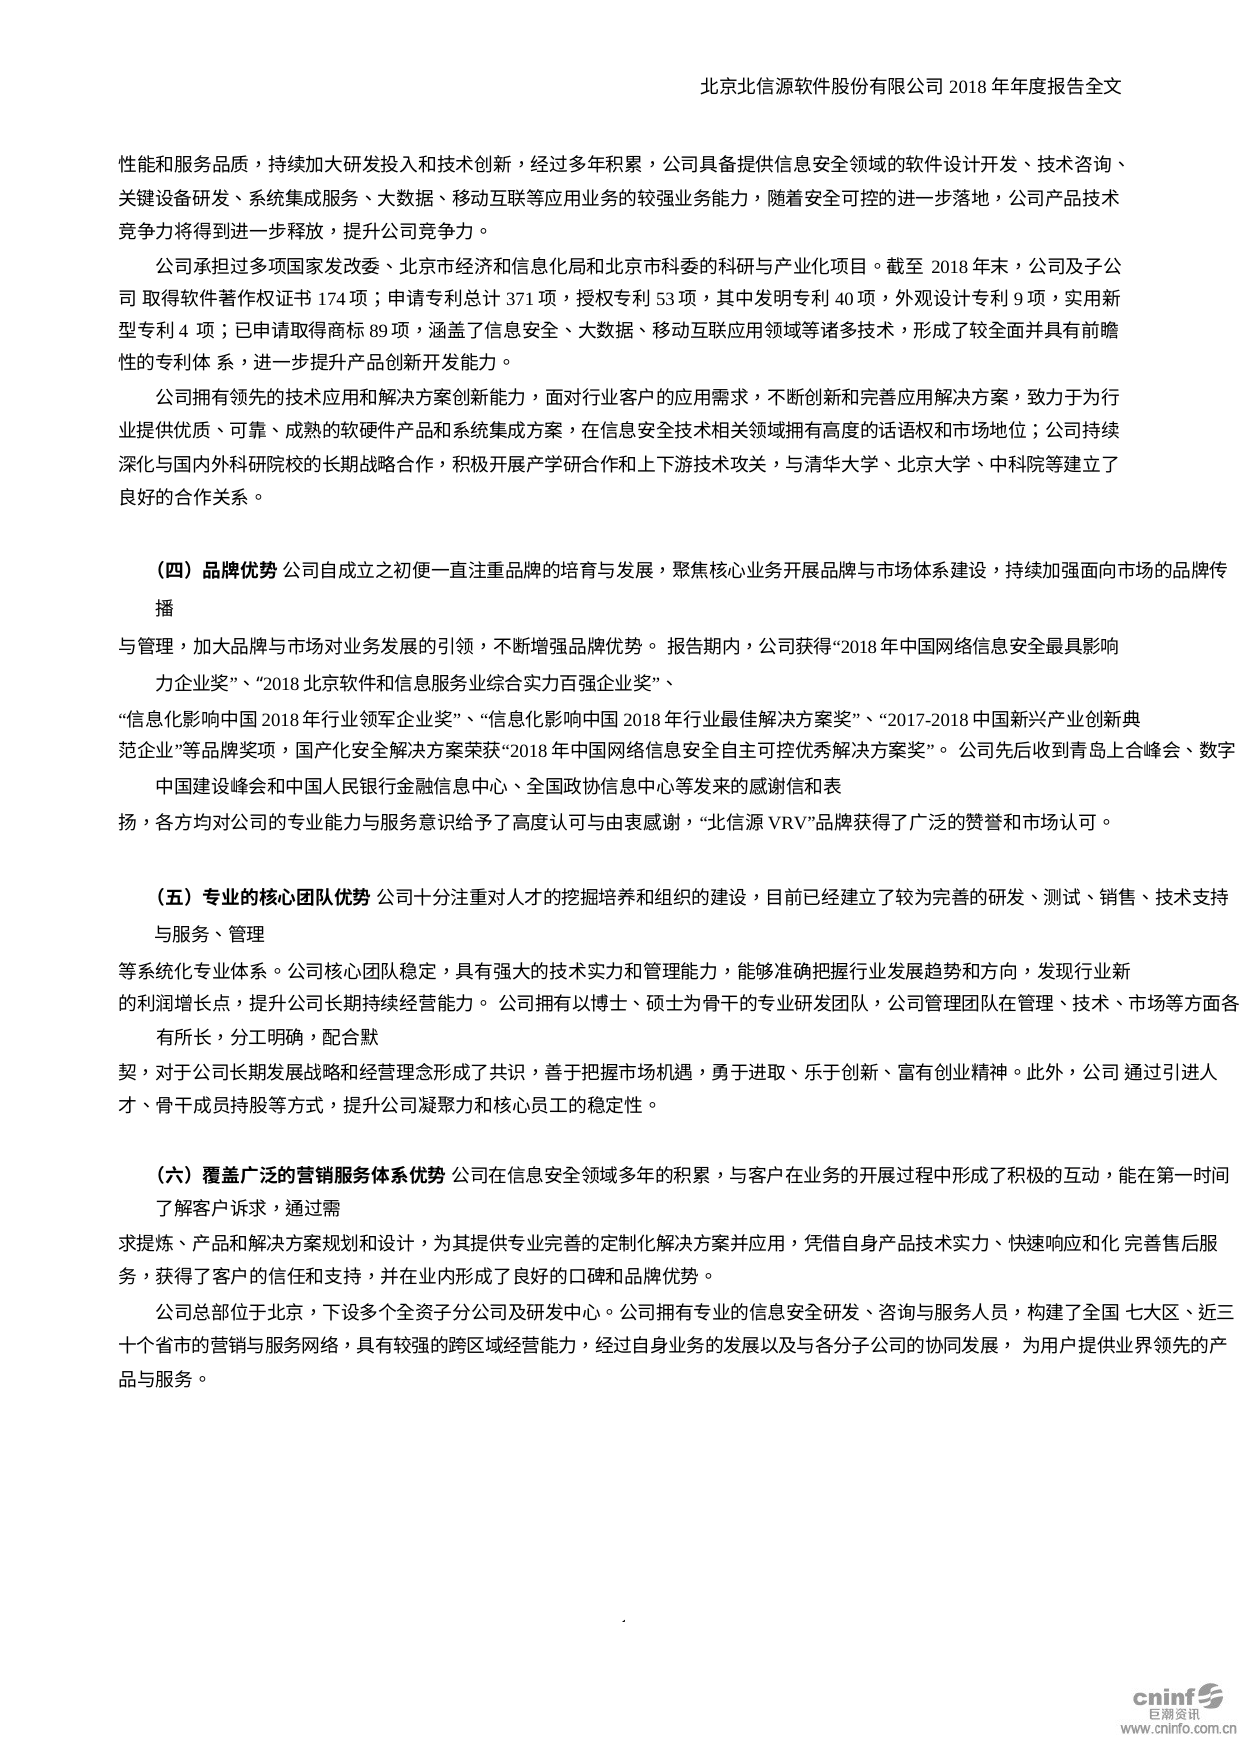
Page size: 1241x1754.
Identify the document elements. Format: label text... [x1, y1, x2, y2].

text 公司拥有领先的技术应用和解决方案创新能力，面对行业客户的应用需求，不断创新和完善应用解决方案，致力于为行 业提供优质、可靠、成熟的软硬件产品和系统集成方案，在信息安全技术相关领域拥有高度的话语权和市场地位；公司持续 深化与国内外科研院校的长期战略合作，积极开展产学研合作和上下游技术攻关，与清华大学、北京大学、中科院等建立了 良好的合作关系。 [118, 384, 1123, 510]
text 公司承担过多项国家发改委、北京市经济和信息化局和北京市科委的科研与产业化项目。截至2018年末，公司及子公司 取得软件著作权证书174项；申请专利总计371项，授权专利53项，其中发明专利40项，外观设计专利9项，实用新型专利4 项；已申请取得商标89项，涵盖了信息安全、大数据、移动互联应用领域等诸多技术，形成了较全面并具有前瞻性的专利体 系，进一步提升产品创新开发能力。 [118, 254, 1122, 375]
text （六）覆盖广泛的营销服务体系优势 公司在信息安全领域多年的积累，与客户在业务的开展过程中形成了积极的互动，能在第一时间了解客户诉求，通过需 [146, 1162, 1240, 1221]
text “信息化影响中国2018年行业领军企业奖”、“信息化影响中国2018年行业最佳解决方案奖”、“2017-2018中国新兴产业创新典 [118, 708, 1240, 731]
text 扬，各方均对公司的专业能力与服务意识给予了高度认可与由衷感谢，“北信源VRV”品牌获得了广泛的赞誉和市场认可。 [118, 809, 1240, 834]
text 与管理，加大品牌与市场对业务发展的引领，不断增强品牌优势。 报告期内，公司获得“2018年中国网络信息安全最具影响力企业奖”、“2018北京软件和信息服务业综合实力百强企业奖”、 [118, 633, 1133, 696]
text 契，对于公司长期发展战略和经营理念形成了共识，善于把握市场机遇，勇于进取、乐于创新、富有创业精神。此外，公司 通过引进人才、骨干成员持股等方式，提升公司凝聚力和核心员工的稳定性。 [118, 1059, 1240, 1118]
text 范企业”等品牌奖项，国产化安全解决方案荣获“2018年中国网络信息安全自主可控优秀解决方案奖”。 公司先后收到青岛上合峰会、数字中国建设峰会和中国人民银行金融信息中心、全国政协信息中心等发来的感谢信和表 [118, 737, 1240, 798]
picture [1115, 1680, 1240, 1737]
text 的利润增长点，提升公司长期持续经营能力。 公司拥有以博士、硕士为骨干的专业研发团队，公司管理团队在管理、技术、市场等方面各有所长，分工明确，配合默 [118, 991, 1240, 1049]
text 求提炼、产品和解决方案规划和设计，为其提供专业完善的定制化解决方案并应用，凭借自身产品技术实力、快速响应和化 完善售后服务，获得了客户的信任和支持，并在业内形成了良好的口碑和品牌优势。 [118, 1231, 1240, 1289]
text 等系统化专业体系。公司核心团队稳定，具有强大的技术实力和管理能力，能够准确把握行业发展趋势和方向，发现行业新 [118, 959, 1240, 983]
text （四）品牌优势 公司自成立之初便一直注重品牌的培育与发展，聚焦核心业务开展品牌与市场体系建设，持续加强面向市场的品牌传播 [146, 557, 1240, 621]
text 性能和服务品质，持续加大研发投入和技术创新，经过多年积累，公司具备提供信息安全领域的软件设计开发、技术咨询、 关键设备研发、系统集成服务、大数据、移动互联等应用业务的较强业务能力，随着安全可控的进一步落地，公司产品技术 竞争力将得到进一步释放，提升公司竞争力。 [118, 152, 1133, 244]
text （五）专业的核心团队优势 公司十分注重对人才的挖掘培养和组织的建设，目前已经建立了较为完善的研发、测试、销售、技术支持与服务、管理 [146, 884, 1240, 947]
text 公司总部位于北京，下设多个全资子分公司及研发中心。公司拥有专业的信息安全研发、咨询与服务人员，构建了全国 七大区、近三十个省市的营销与服务网络，具有较强的跨区域经营能力，经过自身业务的发展以及与各分子公司的协同发展， 为用户提供业界领先的产品与服务。 [118, 1299, 1240, 1391]
